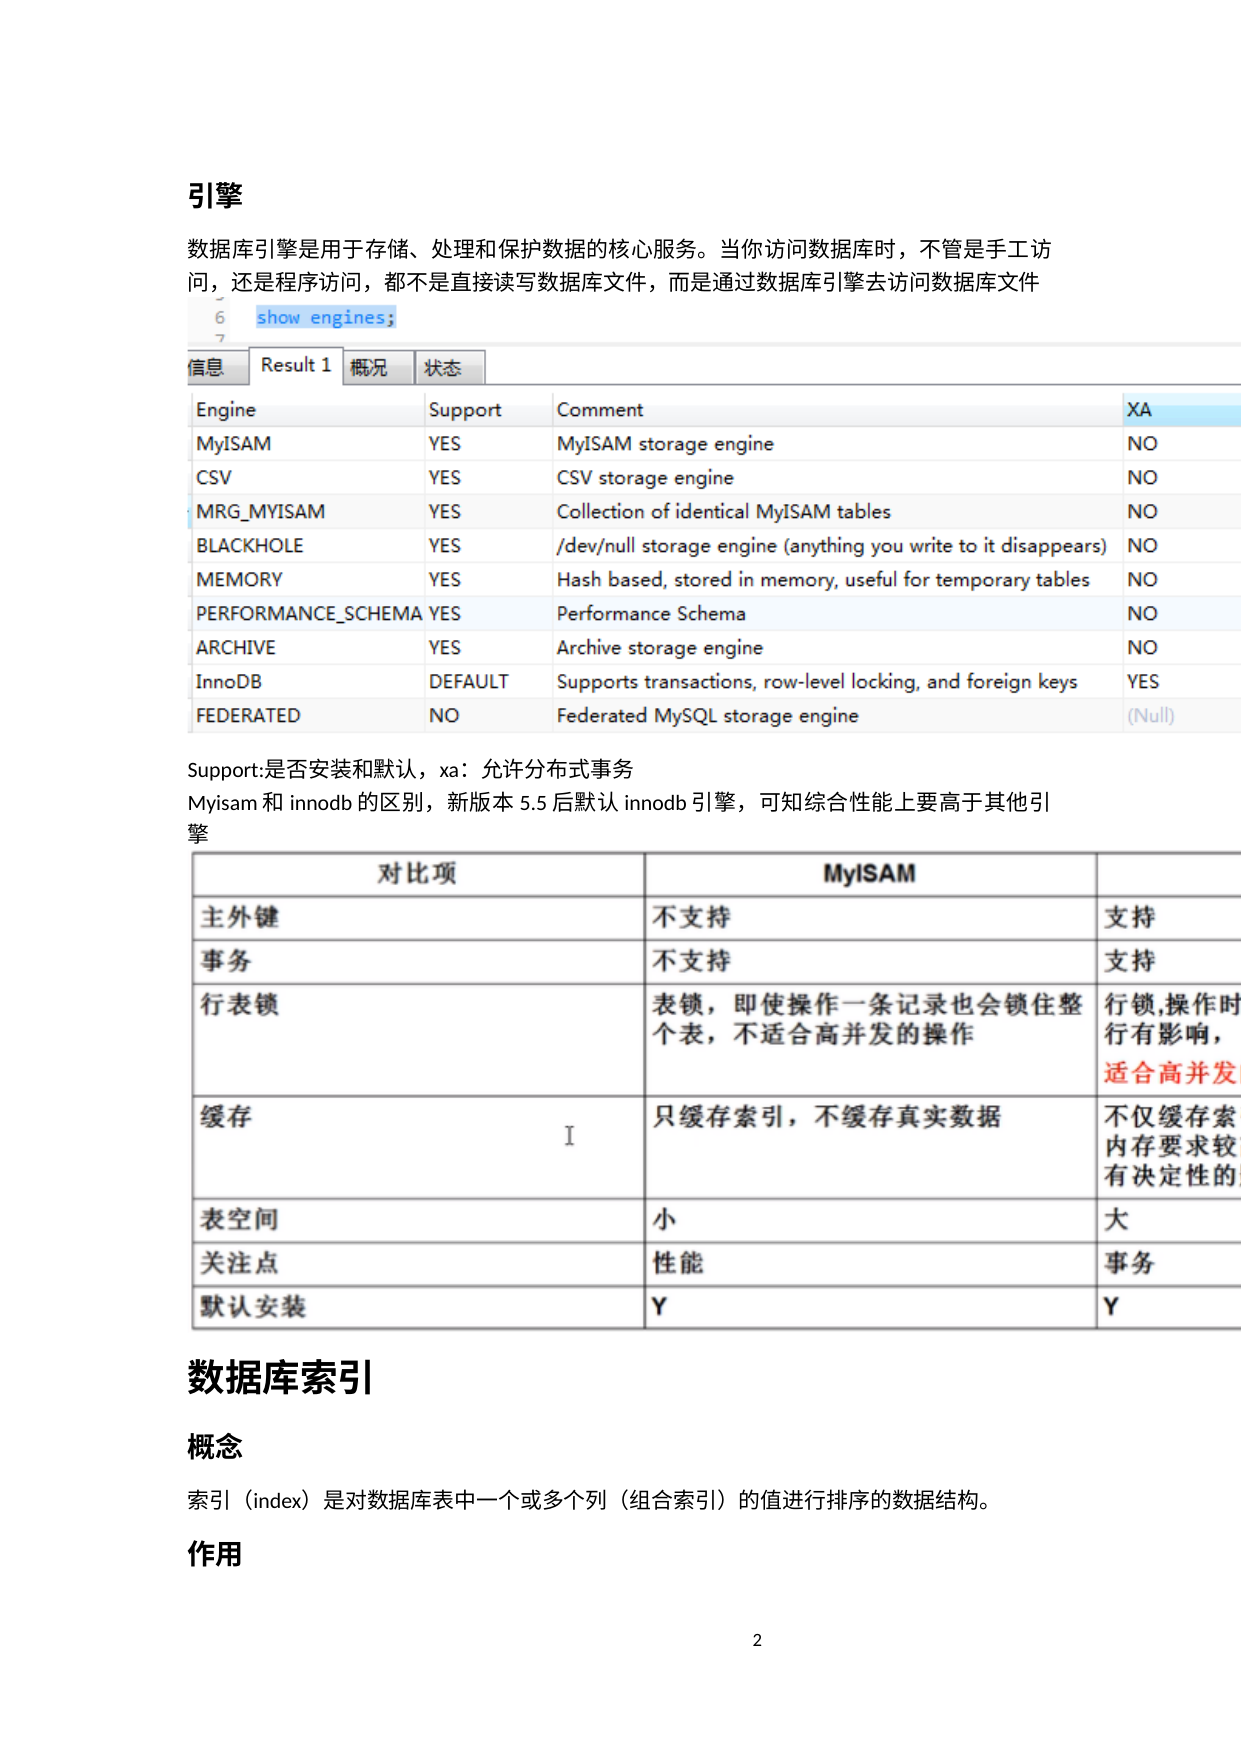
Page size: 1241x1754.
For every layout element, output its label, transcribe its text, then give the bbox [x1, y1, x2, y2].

text Support:是否安装和默认，xa：允许分布式事务 [187, 752, 1053, 784]
subtitle 数据库索引 [187, 1342, 1053, 1407]
subtitle 作用 [187, 1520, 1053, 1585]
text 数据库引擎是用于存储、处理和保护数据的核心服务。当你访问数据库时，不管是手工访问，还是程序访问，都不是直接读写数据库文件，而是通过数据库引擎去访问数据库文件 [187, 232, 1053, 297]
text 索引（index）是对数据库表中一个或多个列（组合索引）的值进行排序的数据结构。 [187, 1482, 1053, 1515]
picture [187, 297, 1241, 741]
picture [187, 849, 1241, 1333]
subtitle 概念 [187, 1412, 1053, 1477]
text Myisam和innodb的区别，新版本5.5后默认innodb引擎，可知综合性能上要高于其他引擎 [187, 784, 1053, 849]
subtitle 引擎 [187, 162, 1053, 227]
